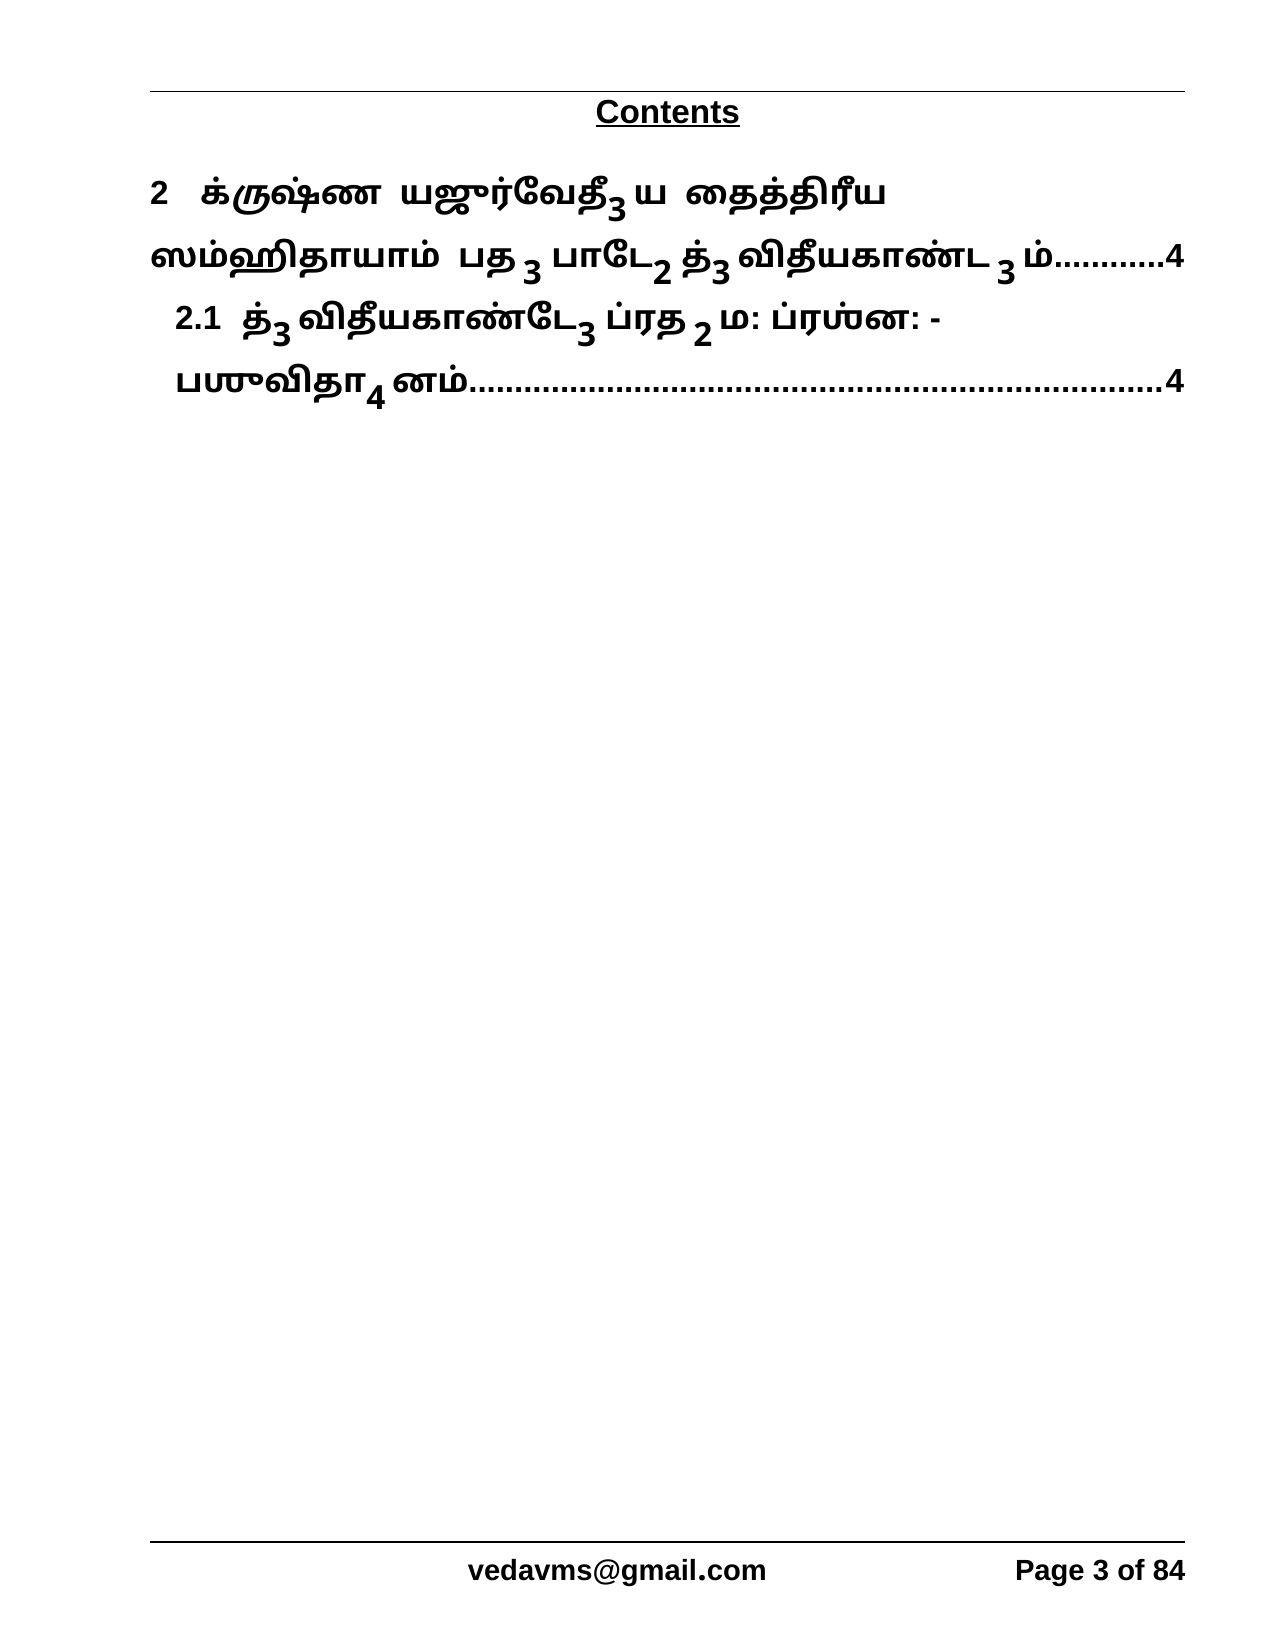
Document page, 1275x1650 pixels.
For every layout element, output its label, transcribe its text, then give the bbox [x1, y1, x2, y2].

text 2 க்ருஷ்ண யஜுர்வேதீ3ய தைத்திரீய ஸம்ஹிதாயாம் பத3 பாடே2 த்3விதீயகாண்ட3ம் 4 [150, 169, 1185, 294]
text 2.1 த்3விதீயகாண்டே3 ப்ரத2ம: ப்ரஶ்ன: - பஶுவிதா4னம் 4 [175, 294, 1185, 419]
text Contents [150, 92, 1185, 130]
